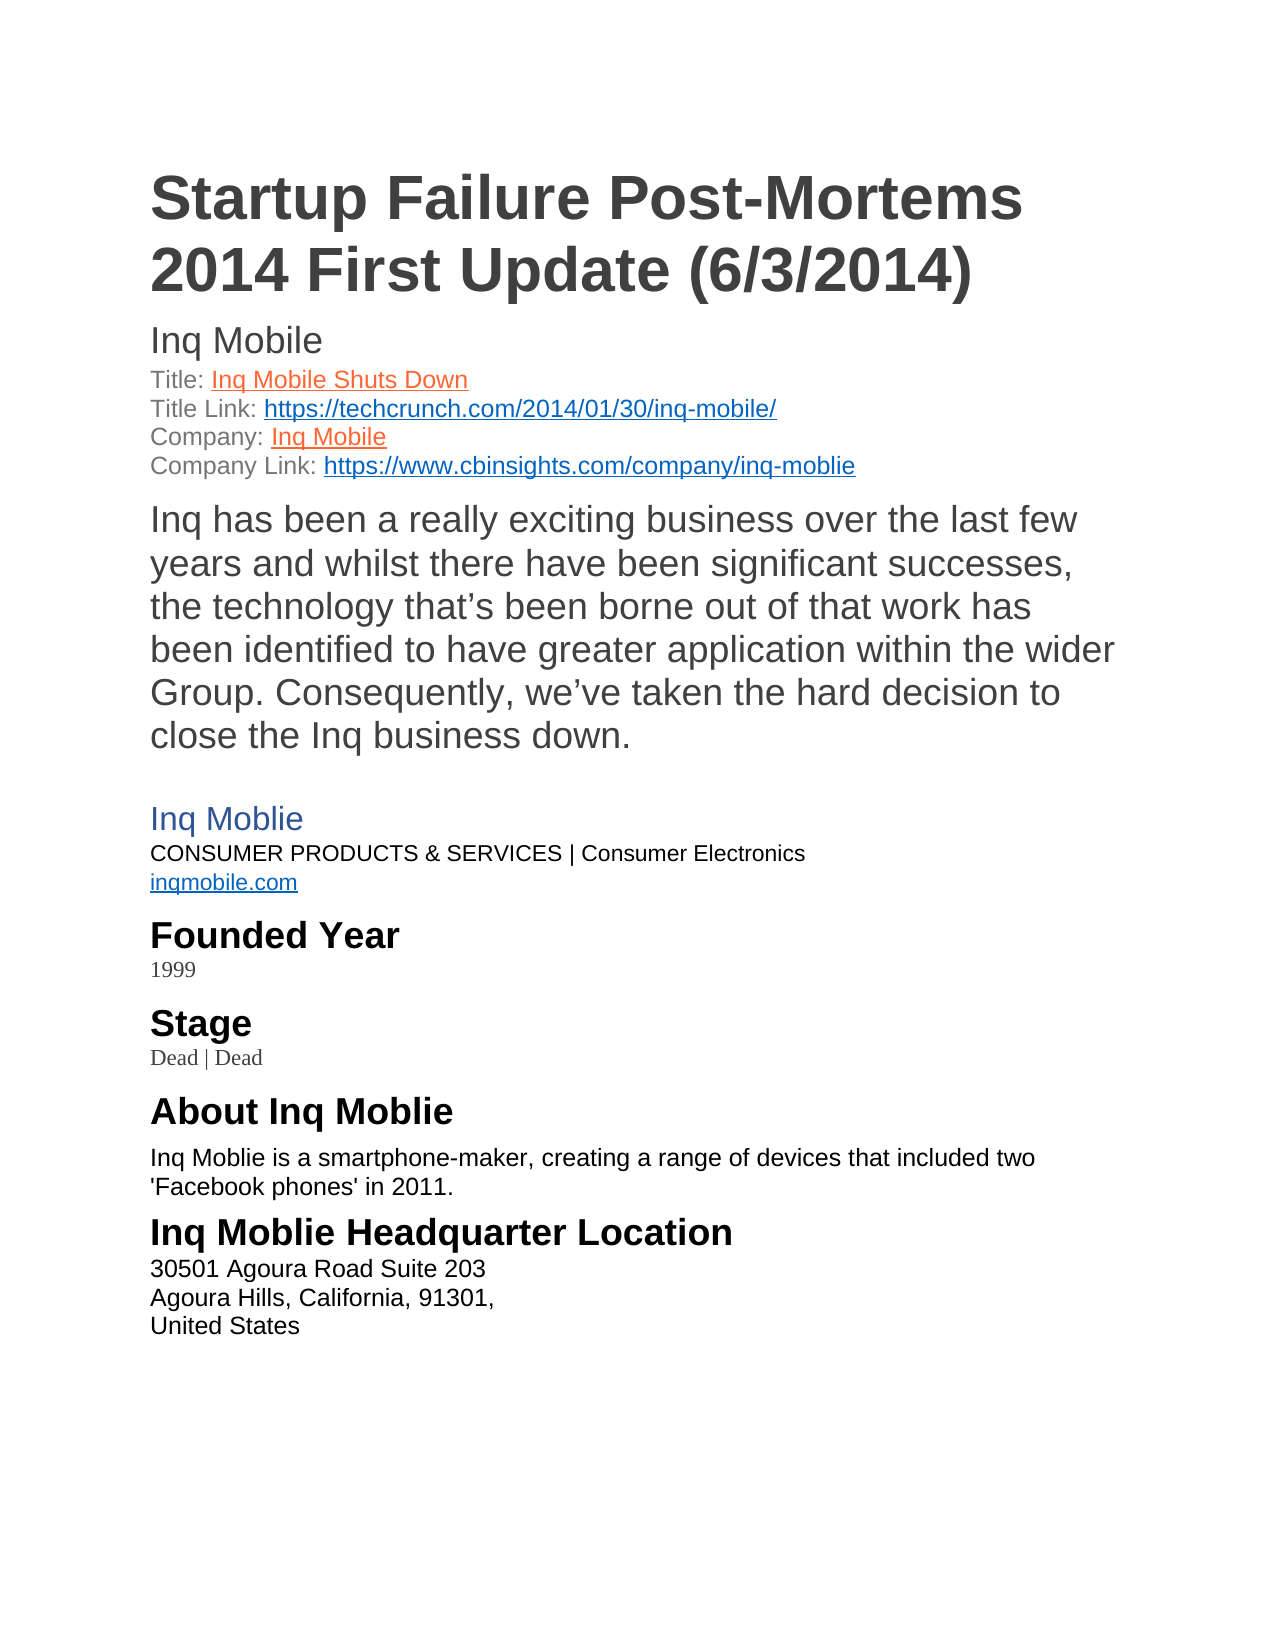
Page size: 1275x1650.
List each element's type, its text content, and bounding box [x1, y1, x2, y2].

subtitle Stage [150, 1001, 1125, 1044]
text Inq Moblie is a smartphone-maker, creating a range of devices that included two 'Facebook phones' in 2011. [150, 1143, 1125, 1200]
text United States [150, 1311, 1125, 1340]
text 1999 [150, 956, 1125, 983]
subtitle Inq Mobile [150, 319, 1125, 362]
text 30501 Agoura Road Suite 203 [150, 1254, 1125, 1282]
subtitle Inq Moblie Headquarter Location [150, 1211, 1125, 1254]
text Agoura Hills, California, 91301, [150, 1282, 1125, 1311]
text Title: Inq Mobile Shuts Down Title Link: https://techcrunch.com/2014/01/30/inq-mobile/ Company: Inq Mobile Company Link: https://www.cbinsights.com/company/inq-moblie [150, 365, 1125, 480]
text Inq has been a really exciting business over the last few years and whilst there have been significant successes, the technology that’s been borne out of that work has been identified to have greater application within the wider Group. Consequently, we’ve taken the hard decision to close the Inq business down. [150, 498, 1125, 756]
text CONSUMER PRODUCTS & SERVICES | Consumer Electronics inqmobile.com [150, 840, 1125, 895]
subtitle Founded Year [150, 913, 1125, 956]
subtitle About Inq Moblie [150, 1089, 1125, 1132]
text Startup Failure Post-Mortems 2014 First Update (6/3/2014) [150, 160, 1125, 304]
subtitle Inq Moblie [150, 799, 1125, 838]
text Dead | Dead [150, 1044, 1125, 1071]
